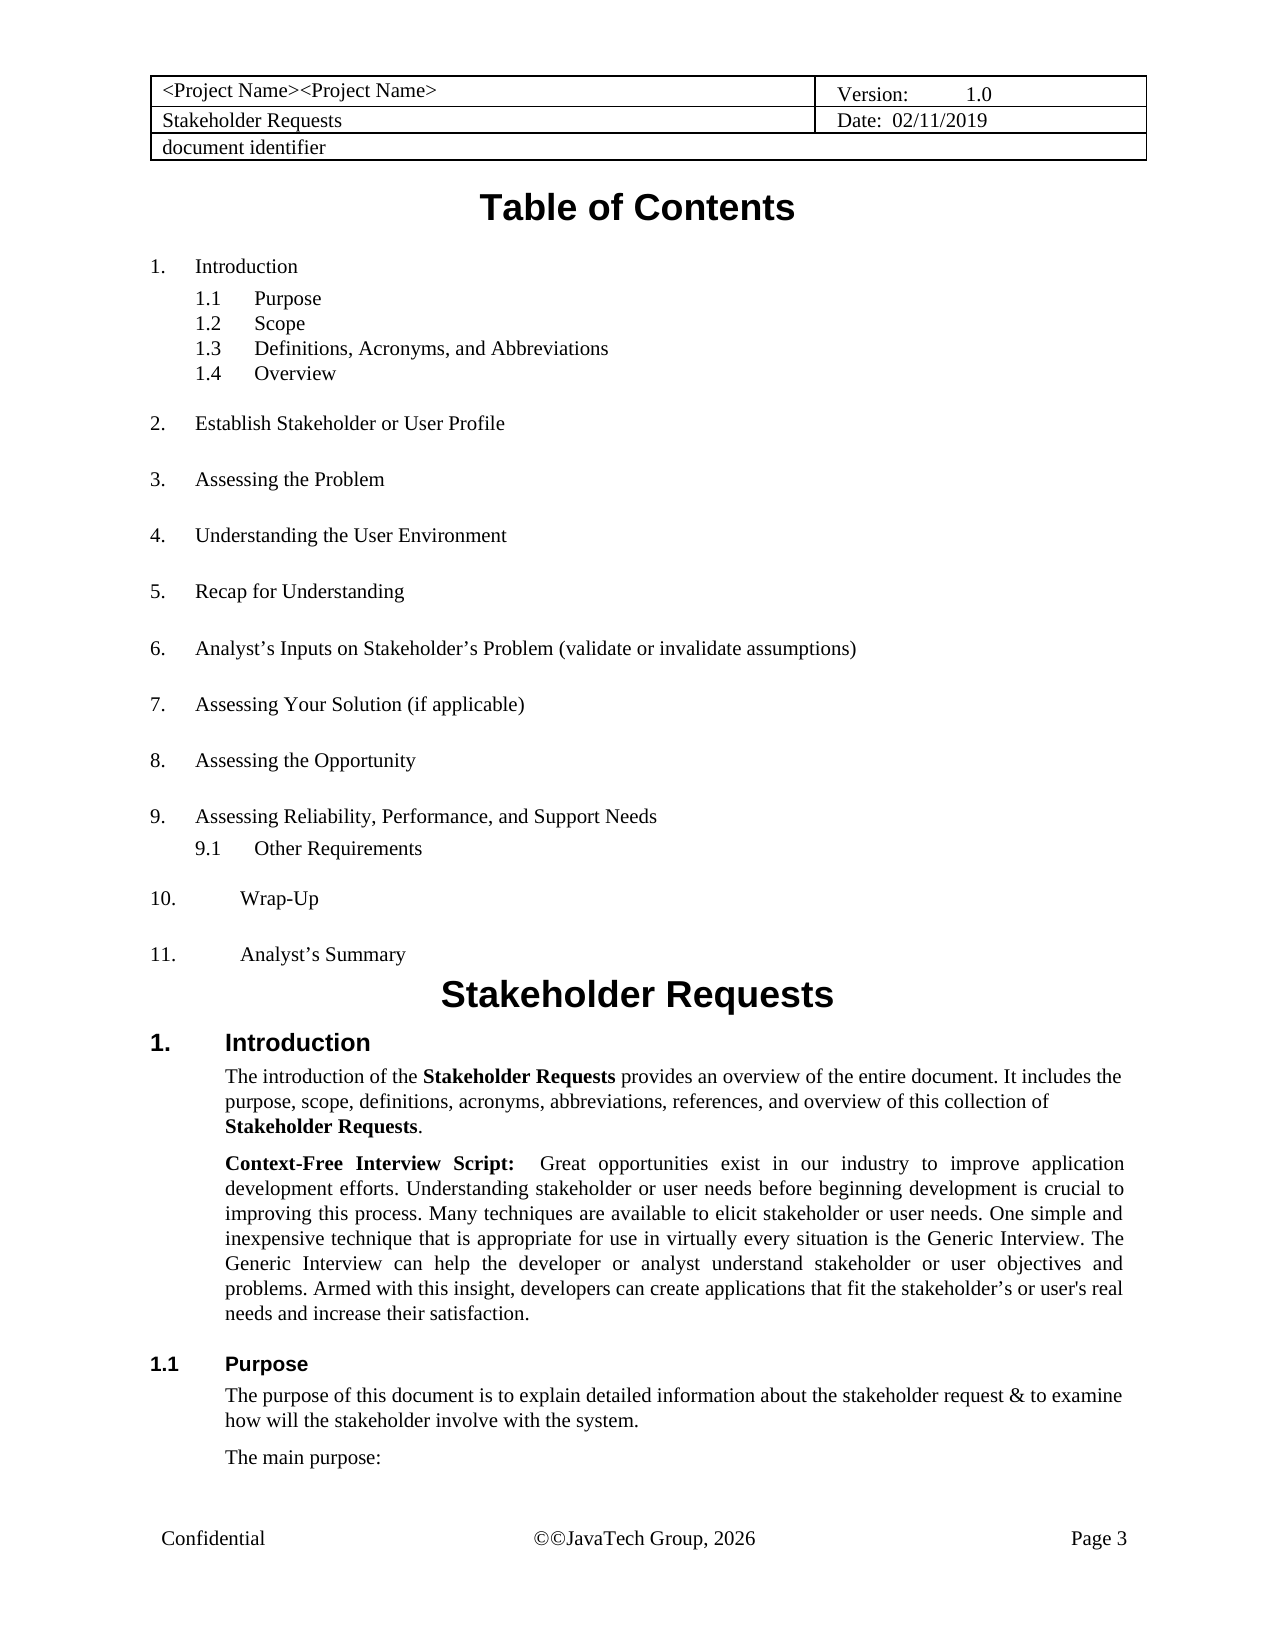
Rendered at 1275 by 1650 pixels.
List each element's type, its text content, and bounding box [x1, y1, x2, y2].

text 1.1 Purpose 4 [195, 285, 1050, 310]
text The main purpose: [225, 1444, 1125, 1469]
text 3. Assessing the Problem 6 [150, 466, 1050, 491]
text 1.4 Overview 4 [195, 360, 1050, 385]
text 11. Analyst’s Summary 10 [150, 941, 1050, 966]
text 9. Assessing Reliability, Performance, and Support Needs 9 [150, 803, 1050, 828]
text The purpose of this document is to explain detailed information about the stakeholder request & to examine how will the stakeholder involve with the system. [225, 1382, 1125, 1432]
text 2. Establish Stakeholder or User Profile 4 [150, 410, 1050, 435]
subtitle Introduction [150, 1028, 1125, 1057]
text Context-Free Interview Script: Great opportunities exist in our industry to improve application development efforts. Understanding stakeholder or user needs before beginning development is crucial to improving this process. Many techniques are available to elicit stakeholder or user needs. One simple and inexpensive technique that is appropriate for use in virtually every situation is the Generic Interview. The Generic Interview can help the developer or analyst understand stakeholder or user objectives and problems. Armed with this insight, developers can create applications that fit the stakeholder’s or user's real needs and increase their satisfaction. [225, 1150, 1125, 1325]
subtitle Purpose [150, 1350, 1125, 1375]
text 8. Assessing the Opportunity 9 [150, 747, 1050, 772]
text 7. Assessing Your Solution (if applicable) 9 [150, 691, 1050, 716]
text 10. Wrap-Up 10 [150, 885, 1050, 910]
text 5. Recap for Understanding 8 [150, 578, 1050, 603]
text 9.1 Other Requirements 10 [195, 835, 1050, 860]
text 6. Analyst’s Inputs on Stakeholder’s Problem (validate or invalidate assumptions) 8 [150, 635, 1050, 660]
text 4. Understanding the User Environment 6 [150, 522, 1050, 547]
text 1.2 Scope 4 [195, 310, 1050, 335]
title Table of Contents [150, 185, 1125, 228]
text 1.3 Definitions, Acronyms, and Abbreviations 4 [195, 335, 1050, 360]
text 1. Introduction 4 [150, 253, 1050, 278]
text The introduction of the Stakeholder Requests provides an overview of the entire document. It includes the purpose, scope, definitions, acronyms, abbreviations, references, and overview of this collection of Stakeholder Requests. [225, 1063, 1125, 1138]
